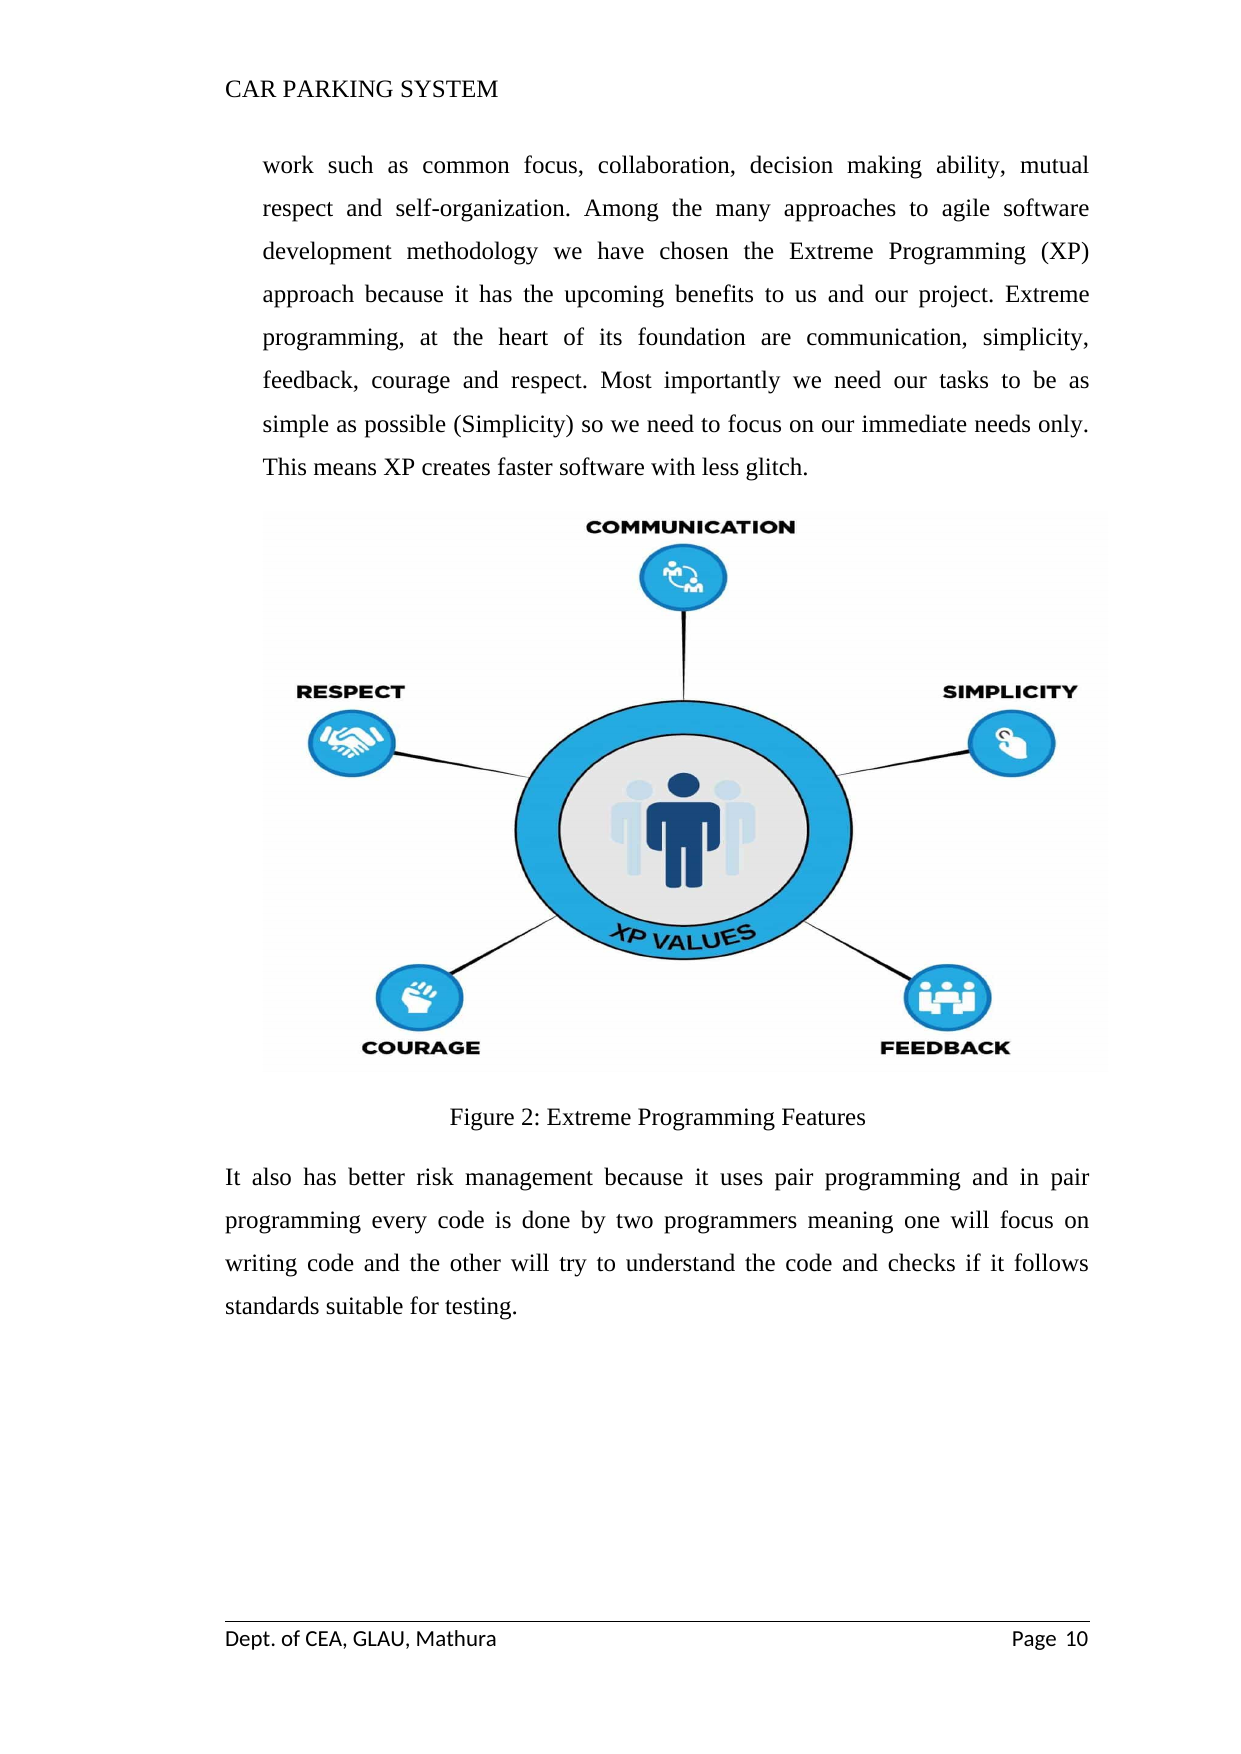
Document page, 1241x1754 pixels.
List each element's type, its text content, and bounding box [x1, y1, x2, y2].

text It also has better risk management because it uses pair programming and in pair programming every code is done by two programmers meaning one will focus on writing code and the other will try to understand the code and checks if it follows standards suitable for testing. [225, 1162, 1090, 1320]
text Figure 2: Extreme Programming Features [225, 1102, 1090, 1131]
text work such as common focus, collaboration, decision making ability, mutual respect and self-organization. Among the many approaches to agile software development methodology we have chosen the Extreme Programming (XP) approach because it has the upcoming benefits to us and our project. Extreme programming, at the heart of its foundation are communication, simplicity, feedback, courage and respect. Most importantly we need our tasks to be as simple as possible (Simplicity) so we need to focus on our immediate needs only. This means XP creates faster software with less glitch. [262, 150, 1090, 481]
picture [262, 511, 1109, 1072]
